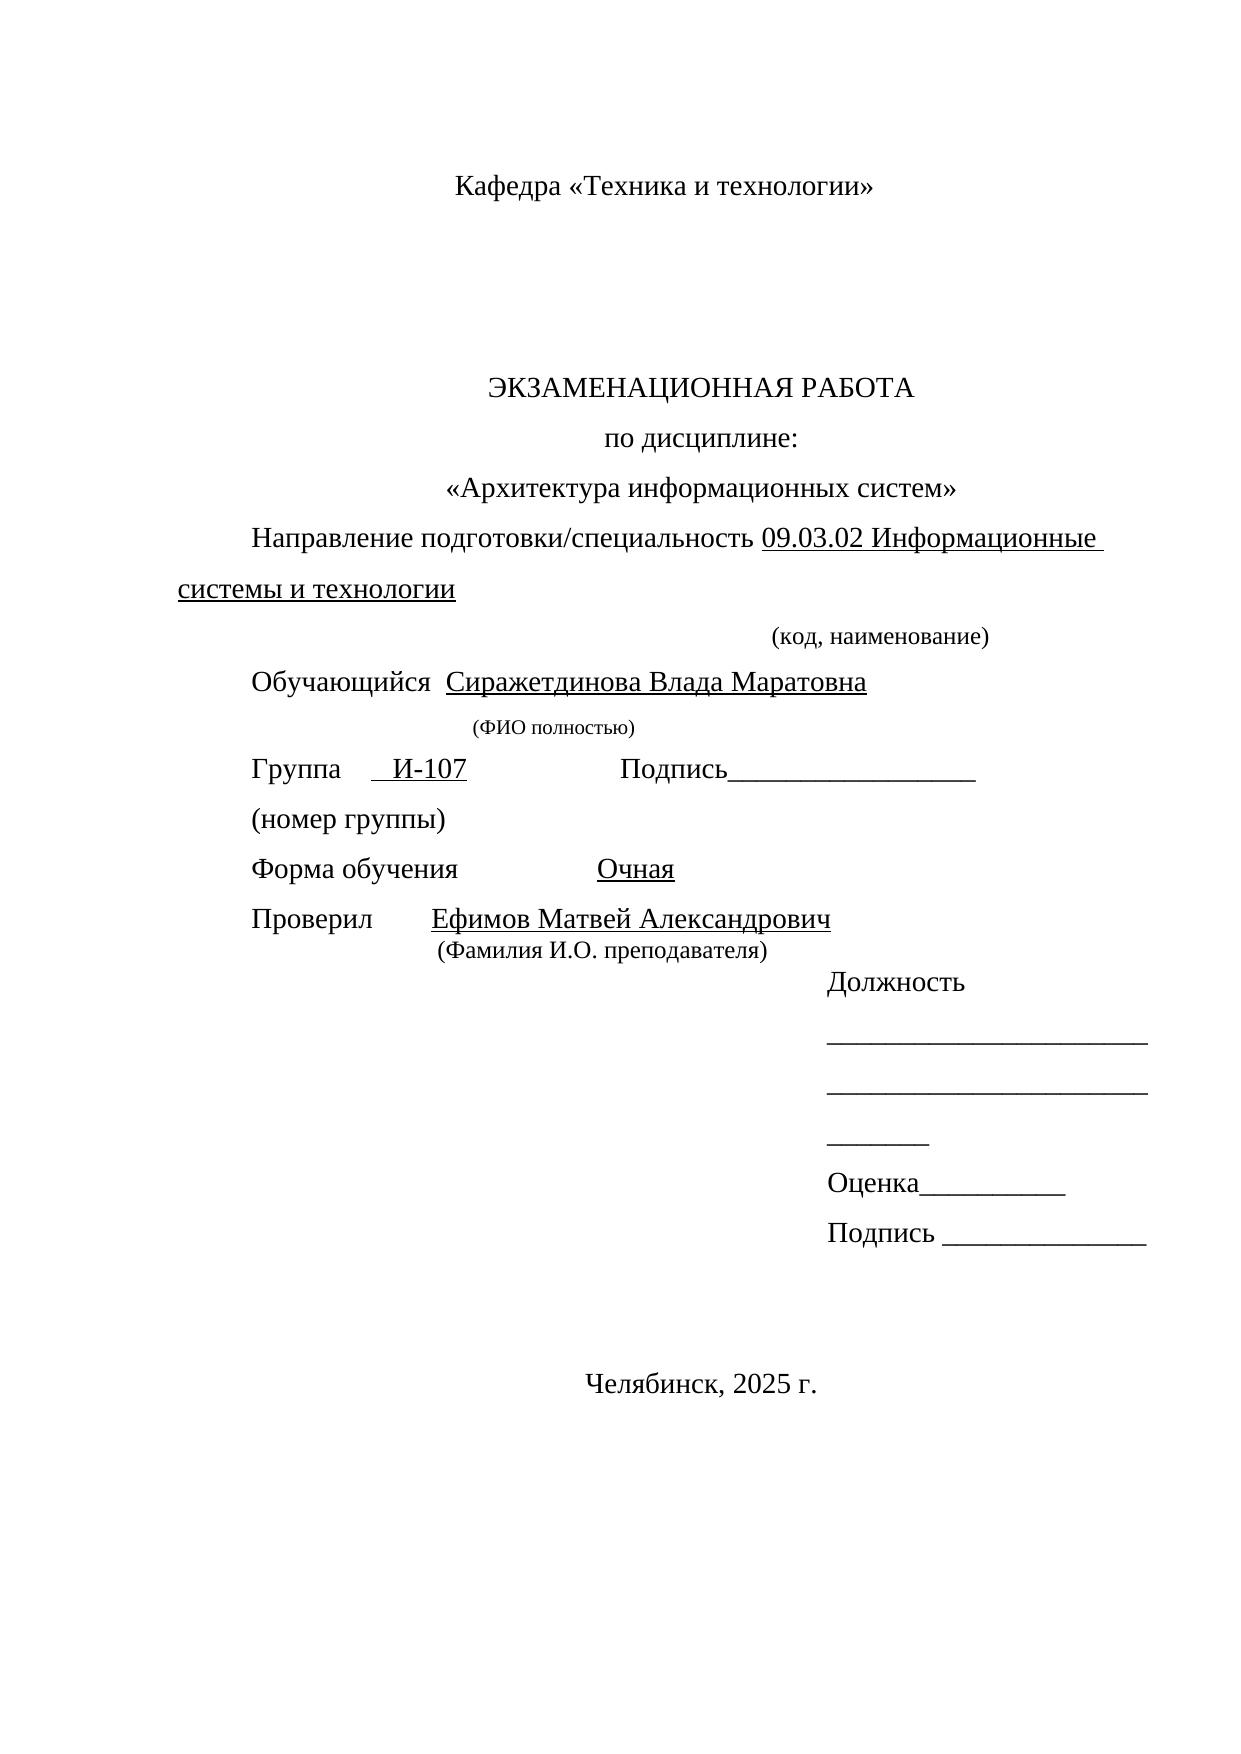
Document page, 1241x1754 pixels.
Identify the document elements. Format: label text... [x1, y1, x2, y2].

text (код, наименование) [177, 621, 989, 650]
text Форма обучения Очная [177, 851, 1152, 885]
text Оценка__________ [753, 1165, 1152, 1199]
text Группа И-107 Подпись_________________ [177, 751, 1152, 784]
text (ФИО полностью) [177, 715, 635, 739]
text ЭКЗАМЕНАЦИОННАЯ РАБОТА [177, 370, 1152, 403]
text «Архитектура информационных систем» [177, 470, 1152, 504]
text Направление подготовки/специальность 09.03.02 Информационные системы и технологии [177, 521, 1152, 604]
text Обучающийся Сиражетдинова Влада Маратовна [177, 664, 1152, 698]
text (номер группы) [177, 801, 1152, 834]
text Челябинск, 2025 г. [177, 1366, 1152, 1400]
text по дисциплине: [177, 420, 1152, 453]
text Проверил Ефимов Матвей Александрович [177, 902, 1152, 935]
text Должность ___________________________________________________ [827, 964, 1152, 1148]
text (Фамилия И.О. преподавателя) [177, 935, 768, 964]
text Кафедра «Техника и технологии» [177, 118, 1152, 202]
text Подпись ______________ [797, 1216, 1152, 1249]
